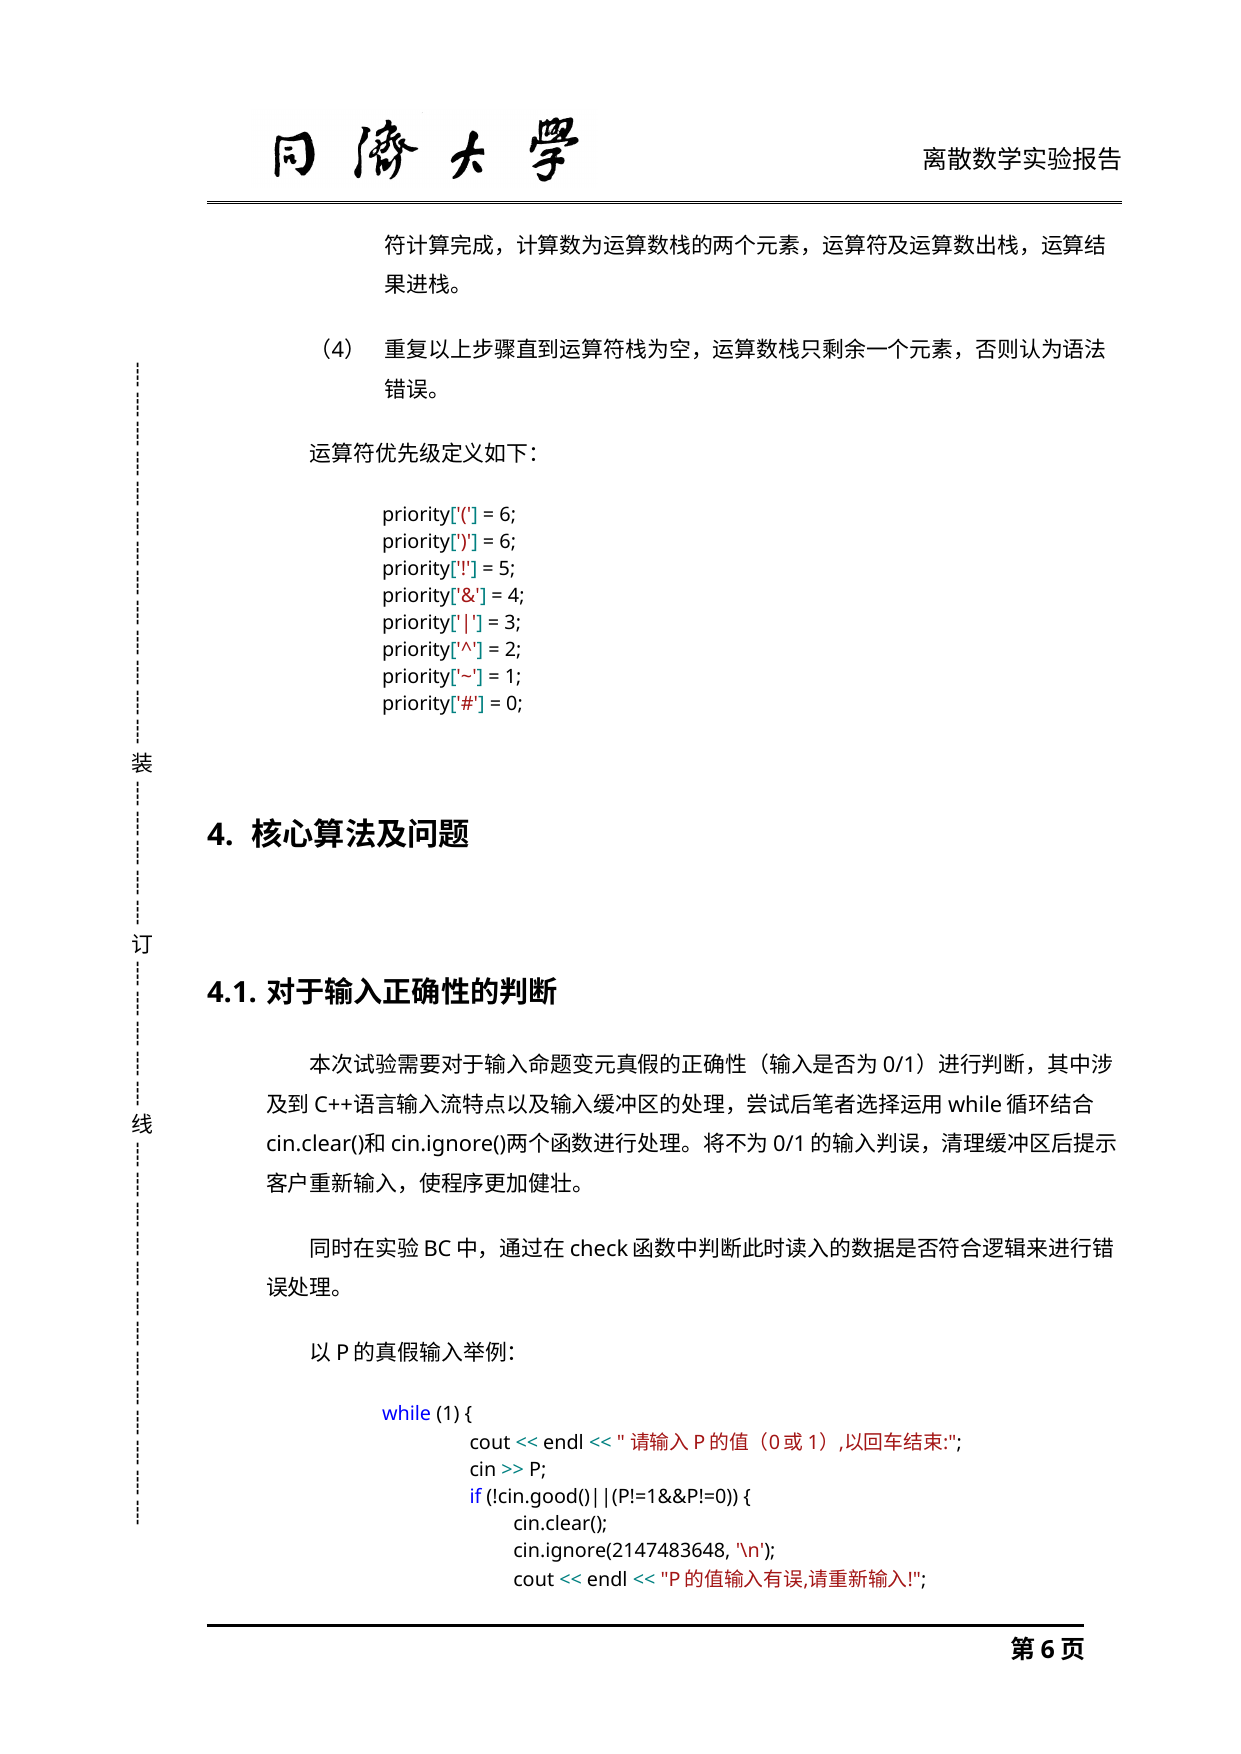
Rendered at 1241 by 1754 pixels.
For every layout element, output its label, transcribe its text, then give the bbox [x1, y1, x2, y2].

text 运算符优先级定义如下： [309, 436, 1122, 468]
list 核心算法及问题 [207, 809, 1122, 854]
list 若进栈的运算符优先级低于或等于（左结合）栈顶运算符，则先将栈顶运算符计算完成，计算数为运算数栈的两个元素，运算符及运算数出栈，运算结果进栈。 [309, 228, 1122, 299]
text priority['~'] = 1; [382, 663, 1122, 689]
text cin.ignore(2147483648, '\n'); [382, 1536, 1122, 1563]
text while (1) { [382, 1399, 1122, 1427]
text if (!cin.good()||(P!=1&&P!=0)) { [382, 1482, 1122, 1509]
picture [251, 109, 598, 188]
text priority['^'] = 2; [382, 636, 1122, 663]
text priority['#'] = 0; [382, 689, 1122, 717]
text priority['|'] = 3; [382, 609, 1122, 636]
text priority[')'] = 6; [382, 528, 1122, 555]
list 对于输入正确性的判断 [207, 969, 1122, 1011]
list 本次试验需要对于输入命题变元真假的正确性（输入是否为0/1）进行判断，其中涉及到C++语言输入流特点以及输入缓冲区的处理，尝试后笔者选择运用while循环结合cin.clear()和cin.ignore()两个函数进行处理。将不为0/1的输入判误，清理缓冲区后提示客户重新输入，使程序更加健壮。 [266, 1047, 1122, 1198]
list 重复以上步骤直到运算符栈为空，运算数栈只剩余一个元素，否则认为语法错误。 [309, 332, 1122, 403]
list 以P的真假输入举例： [266, 1335, 1122, 1367]
text cin.clear(); [382, 1509, 1122, 1536]
text cout << endl << " 请输入P的值（0或1）,以回车结束:"; [382, 1427, 1122, 1455]
text priority['&'] = 4; [382, 582, 1122, 609]
text priority['('] = 6; [382, 501, 1122, 528]
list 同时在实验BC中，通过在check函数中判断此时读入的数据是否符合逻辑来进行错误处理。 [266, 1231, 1122, 1302]
text cout << endl << "P的值输入有误,请重新输入!"; [382, 1563, 1122, 1592]
text priority['!'] = 5; [382, 555, 1122, 582]
text cin >> P; [382, 1455, 1122, 1482]
